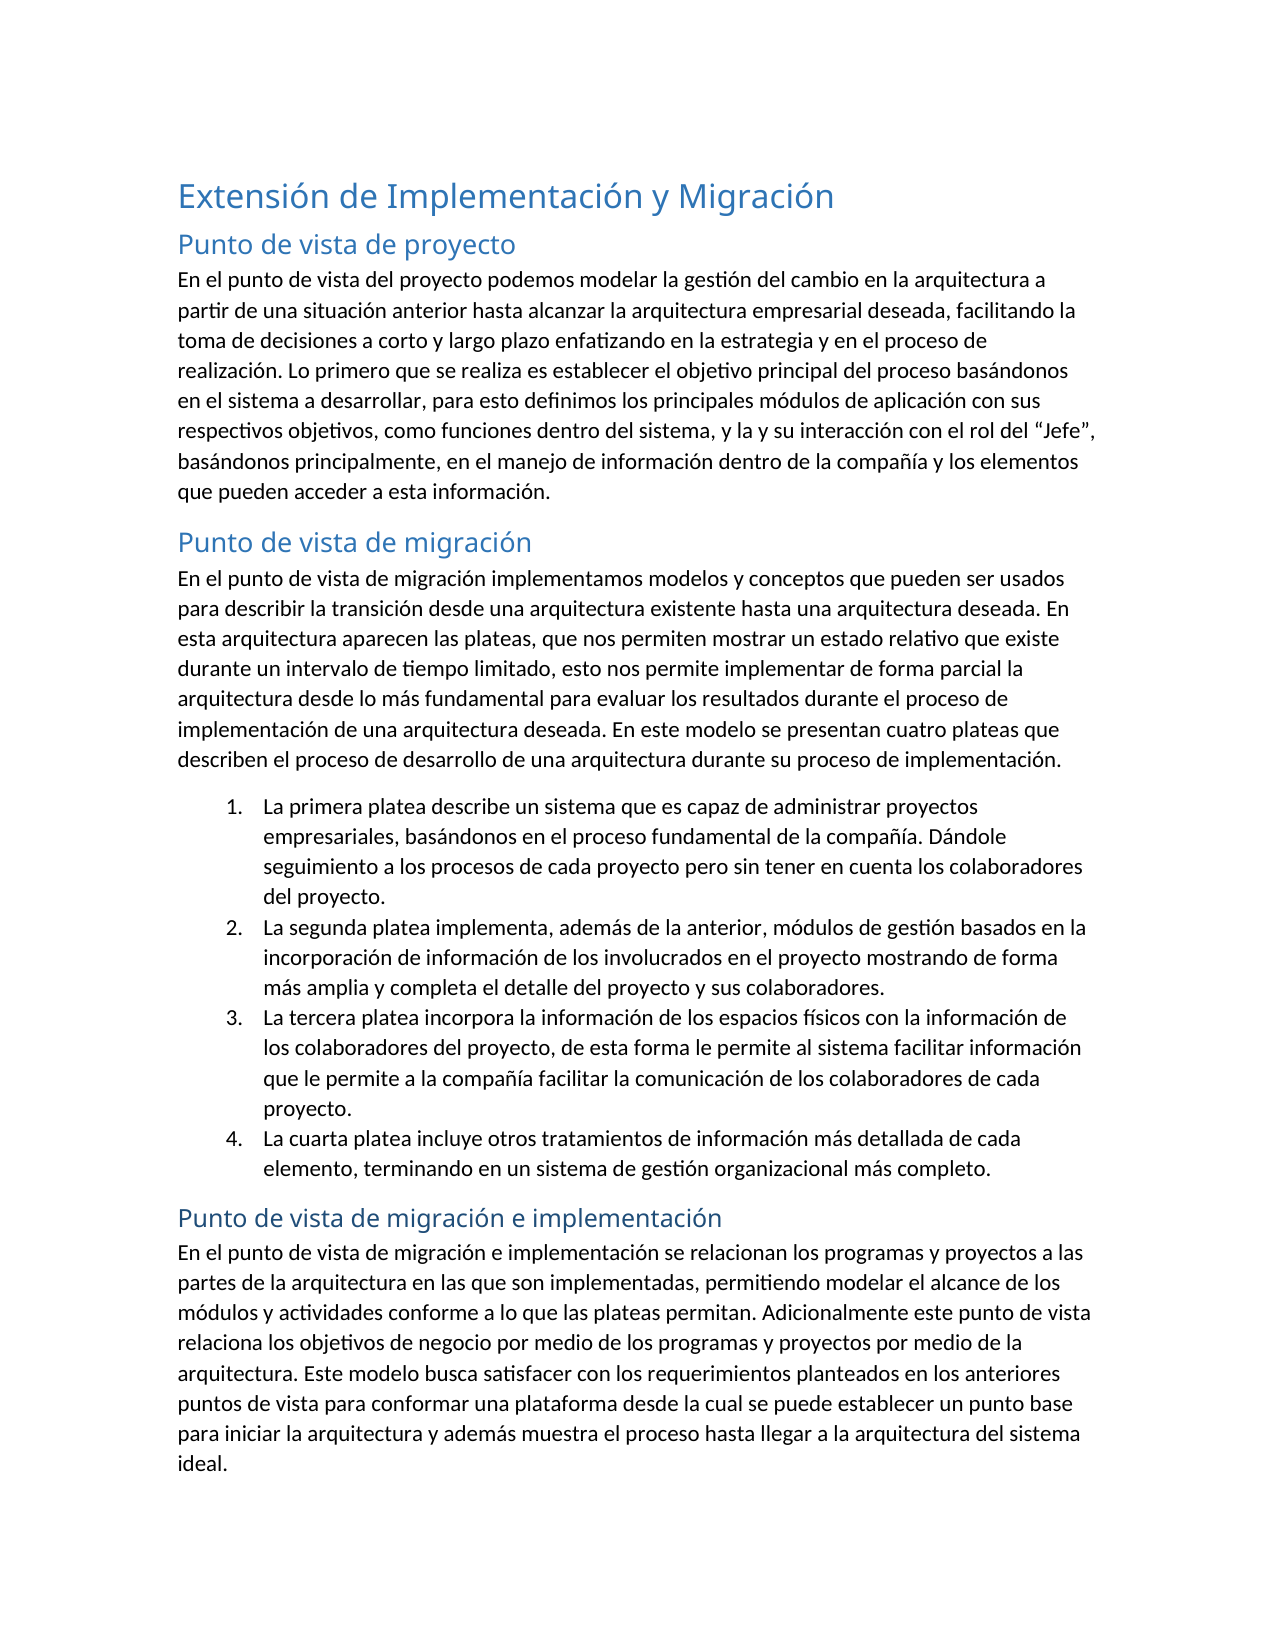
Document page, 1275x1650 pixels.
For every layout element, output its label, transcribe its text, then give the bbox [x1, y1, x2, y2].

subtitle Extensión de Implementación y Migración [177, 173, 1098, 218]
subtitle Punto de vista de migración e implementación [177, 1201, 1098, 1235]
list La tercera platea incorpora la información de los espacios físicos con la información de los colaboradores del proyecto, de esta forma le permite al sistema facilitar información que le permite a la compañía facilitar la comunicación de los colaboradores de cada proyecto. [226, 1003, 1098, 1122]
subtitle Punto de vista de proyecto [177, 226, 1098, 263]
list La segunda platea implementa, además de la anterior, módulos de gestión basados en la incorporación de información de los involucrados en el proyecto mostrando de forma más amplia y completa el detalle del proyecto y sus colaboradores. [226, 913, 1098, 1001]
subtitle Punto de vista de migración [177, 524, 1098, 561]
text En el punto de vista de migración e implementación se relacionan los programas y proyectos a las partes de la arquitectura en las que son implementadas, permitiendo modelar el alcance de los módulos y actividades conforme a lo que las plateas permitan. Adicionalmente este punto de vista relaciona los objetivos de negocio por medio de los programas y proyectos por medio de la arquitectura. Este modelo busca satisfacer con los requerimientos planteados en los anteriores puntos de vista para conformar una plataforma desde la cual se puede establecer un punto base para iniciar la arquitectura y además muestra el proceso hasta llegar a la arquitectura del sistema ideal. [177, 1238, 1098, 1477]
text En el punto de vista de migración implementamos modelos y conceptos que pueden ser usados para describir la transición desde una arquitectura existente hasta una arquitectura deseada. En esta arquitectura aparecen las plateas, que nos permiten mostrar un estado relativo que existe durante un intervalo de tiempo limitado, esto nos permite implementar de forma parcial la arquitectura desde lo más fundamental para evaluar los resultados durante el proceso de implementación de una arquitectura deseada. En este modelo se presentan cuatro plateas que describen el proceso de desarrollo de una arquitectura durante su proceso de implementación. [177, 564, 1098, 773]
text En el punto de vista del proyecto podemos modelar la gestión del cambio en la arquitectura a partir de una situación anterior hasta alcanzar la arquitectura empresarial deseada, facilitando la toma de decisiones a corto y largo plazo enfatizando en la estrategia y en el proceso de realización. Lo primero que se realiza es establecer el objetivo principal del proceso basándonos en el sistema a desarrollar, para esto definimos los principales módulos de aplicación con sus respectivos objetivos, como funciones dentro del sistema, y la y su interacción con el rol del “Jefe”, basándonos principalmente, en el manejo de información dentro de la compañía y los elementos que pueden acceder a esta información. [177, 266, 1098, 505]
list La cuarta platea incluye otros tratamientos de información más detallada de cada elemento, terminando en un sistema de gestión organizacional más completo. [226, 1124, 1098, 1182]
list La primera platea describe un sistema que es capaz de administrar proyectos empresariales, basándonos en el proceso fundamental de la compañía. Dándole seguimiento a los procesos de cada proyecto pero sin tener en cuenta los colaboradores del proyecto. [226, 792, 1098, 910]
